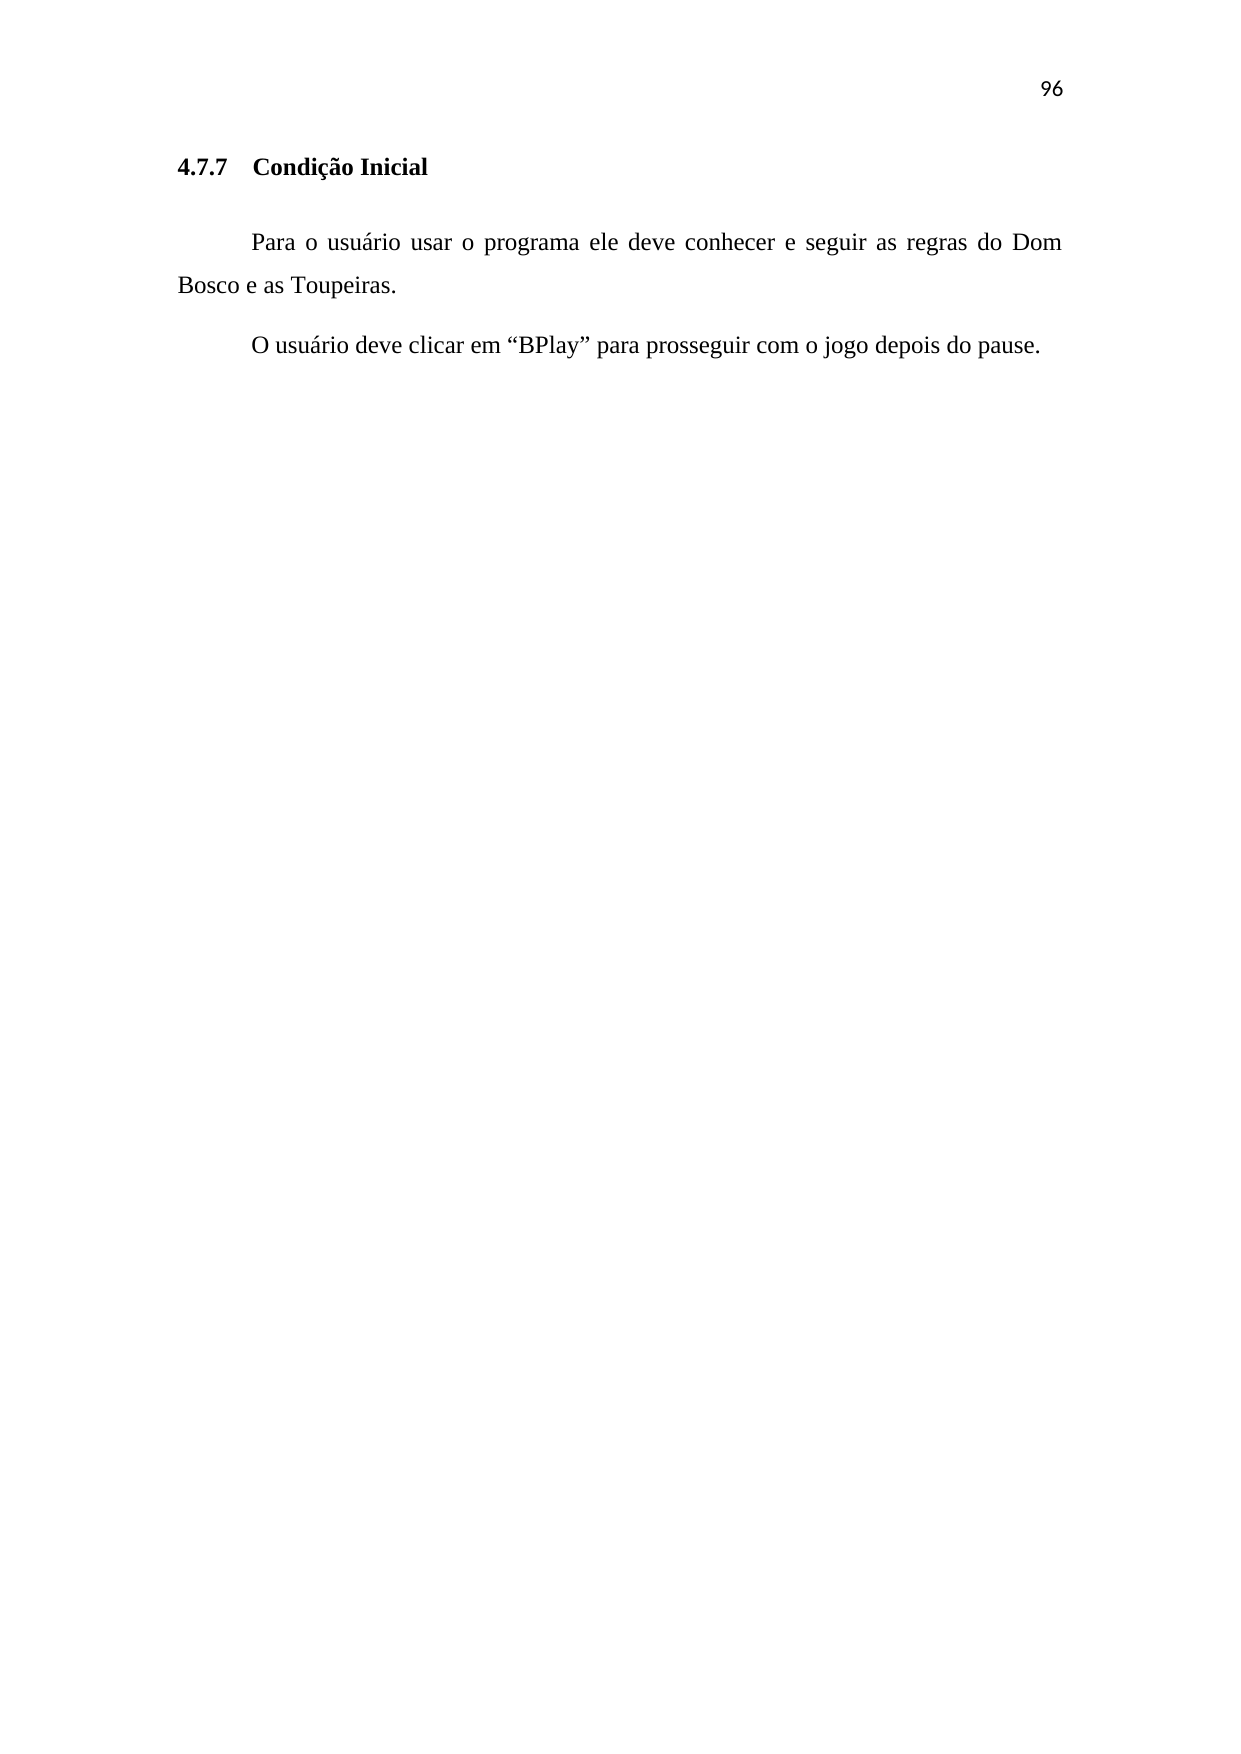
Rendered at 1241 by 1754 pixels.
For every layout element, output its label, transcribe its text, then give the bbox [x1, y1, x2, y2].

text O usuário deve clicar em “BPlay” para prosseguir com o jogo depois do pause. [177, 330, 1063, 359]
subtitle Condição Inicial [177, 152, 1063, 181]
text Para o usuário usar o programa ele deve conhecer e seguir as regras do Dom Bosco e as Toupeiras. [177, 227, 1063, 299]
